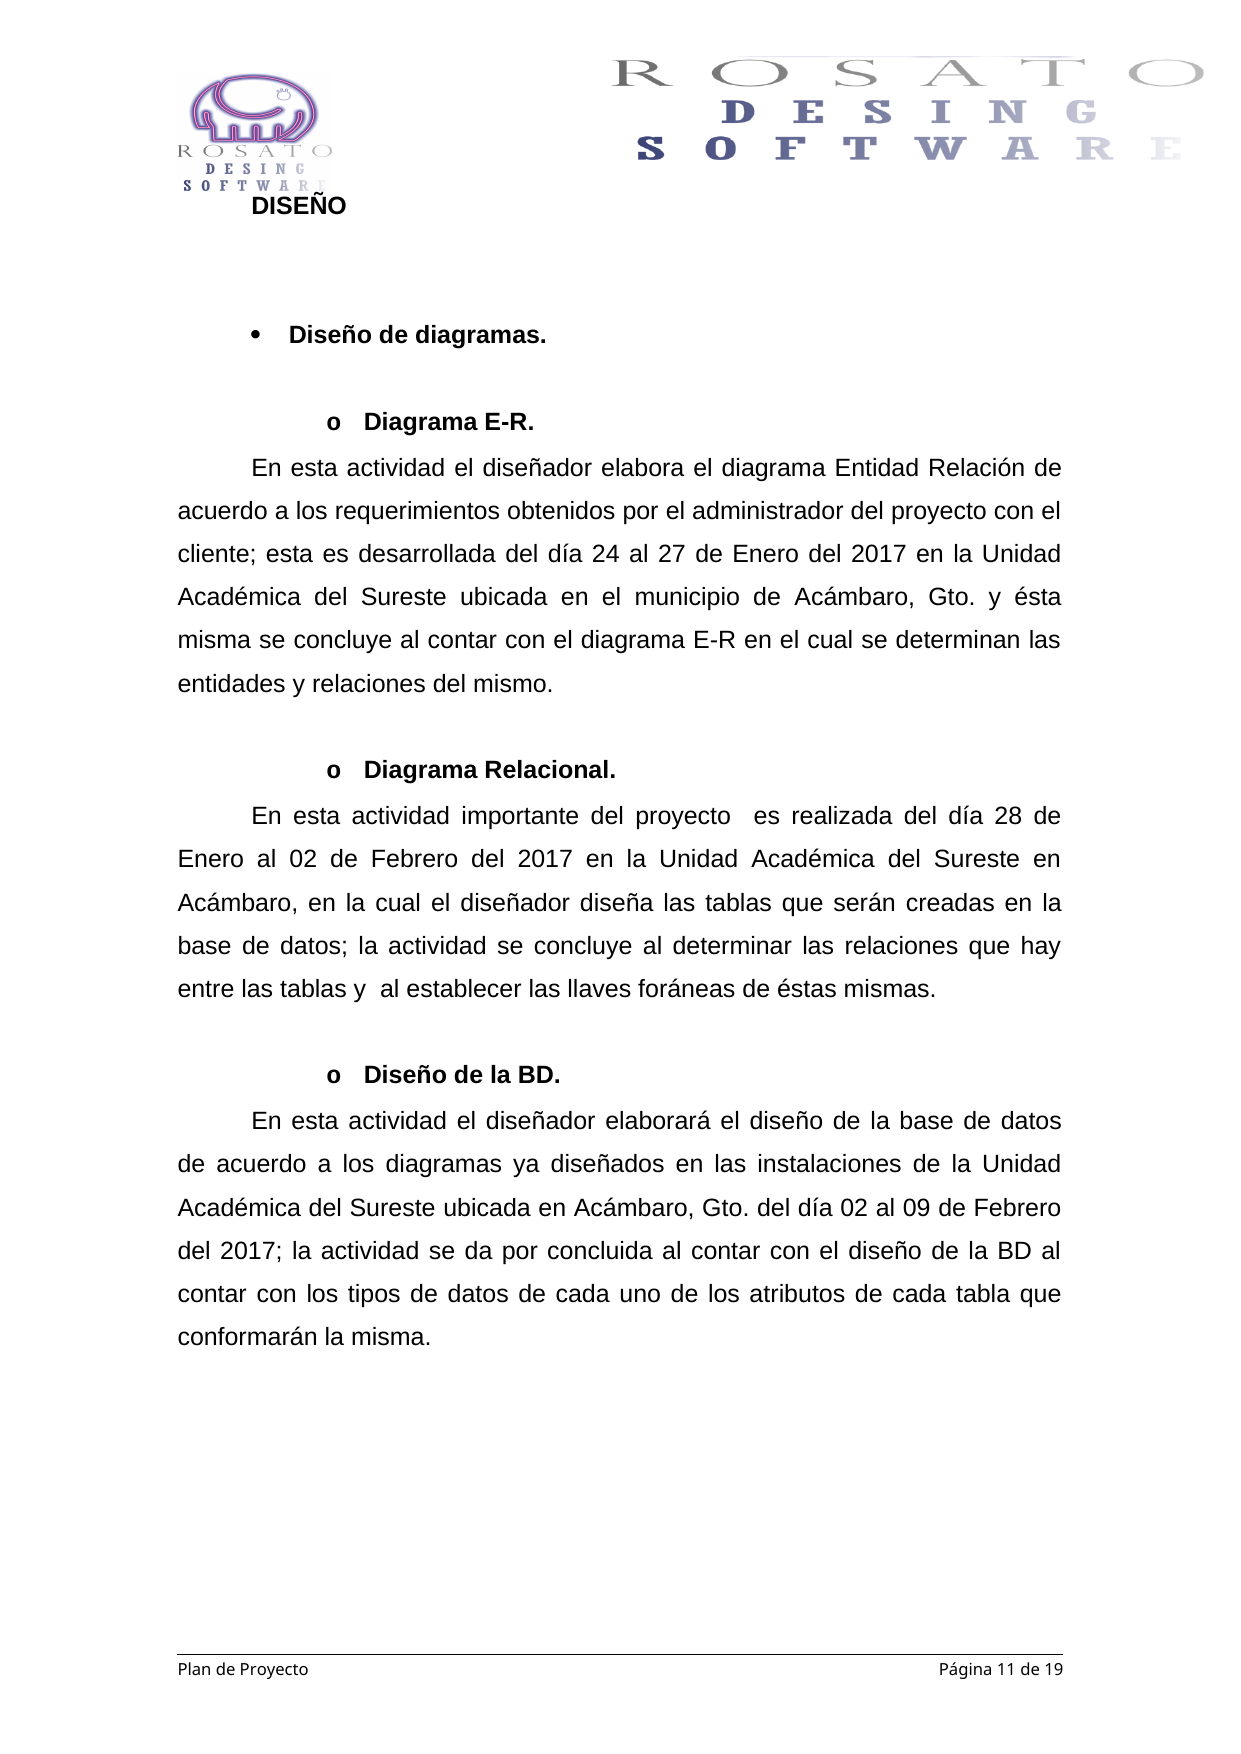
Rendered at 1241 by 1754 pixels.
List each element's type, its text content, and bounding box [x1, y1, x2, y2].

list Diagrama E-R. [326, 407, 1063, 438]
list Diseño de diagramas. [251, 320, 1063, 349]
picture [611, 56, 1204, 160]
text En esta actividad el diseñador elabora el diagrama Entidad Relación de acuerdo a los requerimientos obtenidos por el administrador del proyecto con el cliente; esta es desarrollada del día 24 al 27 de Enero del 2017 en la Unidad Académica del Sureste ubicada en el municipio de Acámbaro, Gto. y ésta misma se concluye al contar con el diagrama E-R en el cual se determinan las entidades y relaciones del mismo. [177, 453, 1063, 697]
list Diagrama Relacional. [326, 755, 1063, 786]
picture [177, 73, 332, 191]
text DISEÑO [177, 191, 1063, 220]
list Diseño de la BD. [326, 1060, 1063, 1091]
text En esta actividad el diseñador elaborará el diseño de la base de datos de acuerdo a los diagramas ya diseñados en las instalaciones de la Unidad Académica del Sureste ubicada en Acámbaro, Gto. del día 02 al 09 de Febrero del 2017; la actividad se da por concluida al contar con el diseño de la BD al contar con los tipos de datos de cada uno de los atributos de cada tabla que conformarán la misma. [177, 1106, 1063, 1351]
text En esta actividad importante del proyecto es realizada del día 28 de Enero al 02 de Febrero del 2017 en la Unidad Académica del Sureste en Acámbaro, en la cual el diseñador diseña las tablas que serán creadas en la base de datos; la actividad se concluye al determinar las relaciones que hay entre las tablas y al establecer las llaves foráneas de éstas mismas. [177, 801, 1063, 1002]
